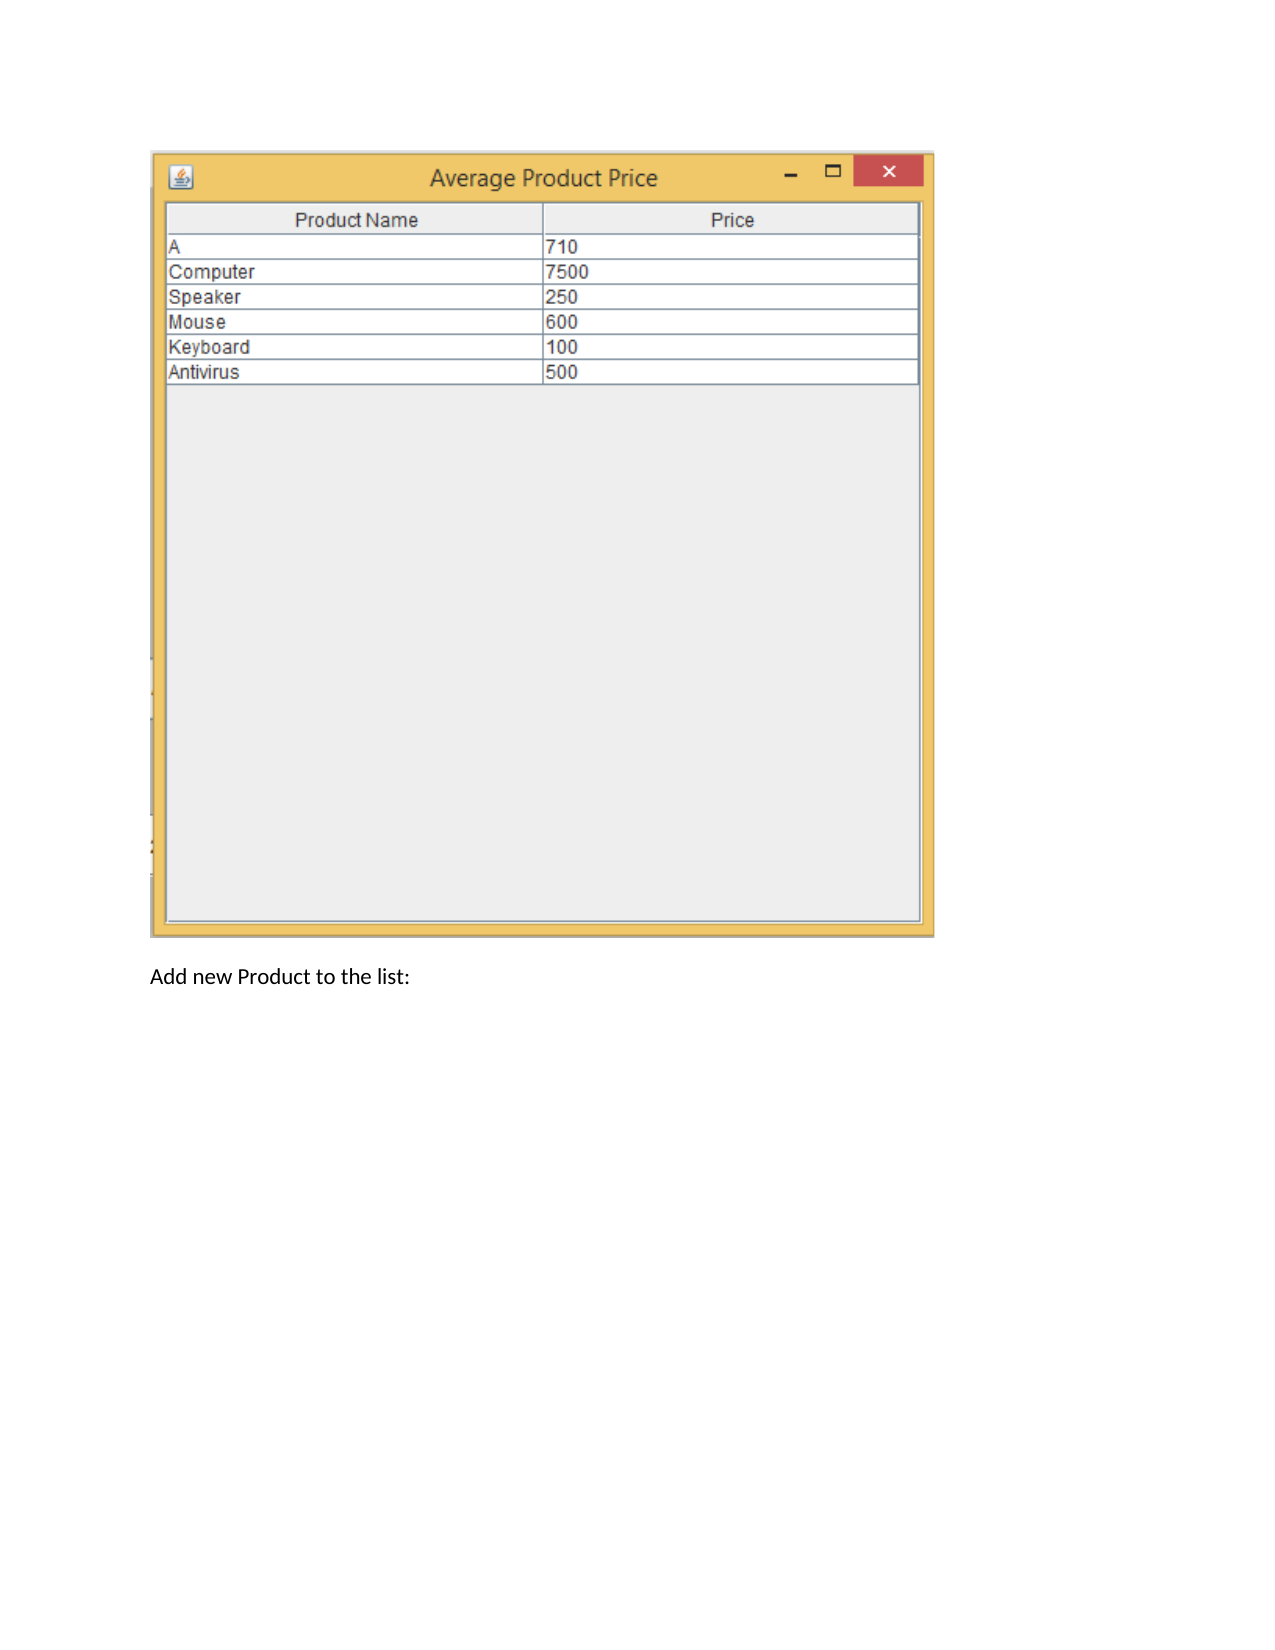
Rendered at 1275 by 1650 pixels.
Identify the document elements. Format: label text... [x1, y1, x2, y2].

picture [150, 150, 935, 938]
text Add new Product to the list: [150, 962, 1125, 991]
